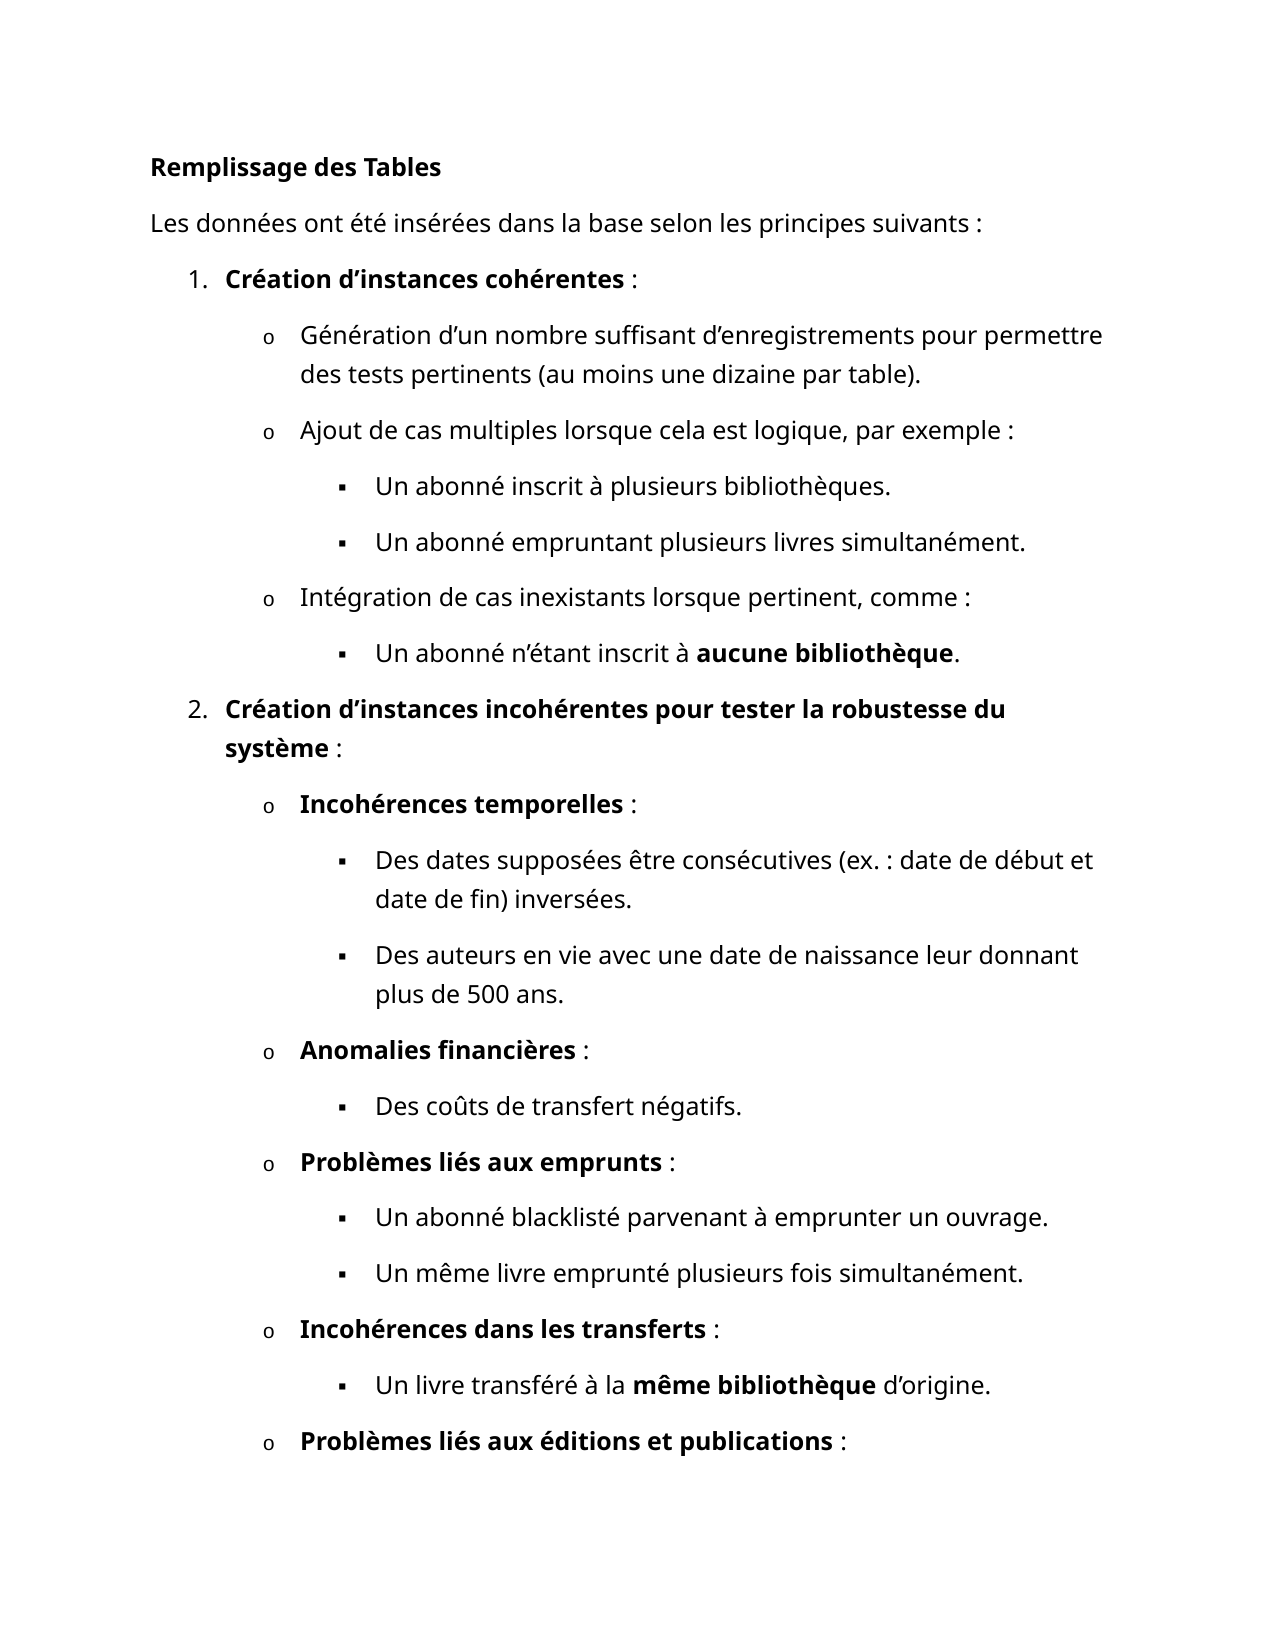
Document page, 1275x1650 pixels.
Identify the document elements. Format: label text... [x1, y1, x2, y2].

list Anomalies financières : [262, 1032, 1125, 1067]
text Les données ont été insérées dans la base selon les principes suivants : [150, 206, 1125, 240]
list Des dates supposées être consécutives (ex. : date de début et date de fin) inversées. [337, 842, 1125, 916]
list Ajout de cas multiples lorsque cela est logique, par exemple : [262, 412, 1125, 447]
list Incohérences dans les transferts : [262, 1312, 1125, 1346]
list Un abonné blacklisté parvenant à emprunter un ouvrage. [337, 1200, 1125, 1234]
list Un livre transféré à la même bibliothèque d’origine. [337, 1367, 1125, 1402]
list Des coûts de transfert négatifs. [337, 1088, 1125, 1122]
list Problèmes liés aux éditions et publications : [262, 1423, 1125, 1457]
list Problèmes liés aux emprunts : [262, 1144, 1125, 1178]
text Remplissage des Tables [150, 150, 1125, 184]
list Un abonné empruntant plusieurs livres simultanément. [337, 524, 1125, 558]
list Un abonné n’étant inscrit à aucune bibliothèque. [337, 636, 1125, 670]
list Génération d’un nombre suffisant d’enregistrements pour permettre des tests pertinents (au moins une dizaine par table). [262, 317, 1125, 391]
list Intégration de cas inexistants lorsque pertinent, comme : [262, 580, 1125, 614]
list Un abonné inscrit à plusieurs bibliothèques. [337, 468, 1125, 502]
list Création d’instances cohérentes : [187, 262, 1125, 296]
list Incohérences temporelles : [262, 787, 1125, 821]
list Des auteurs en vie avec une date de naissance leur donnant plus de 500 ans. [337, 937, 1125, 1011]
list Un même livre emprunté plusieurs fois simultanément. [337, 1256, 1125, 1290]
list Création d’instances incohérentes pour tester la robustesse du système : [187, 692, 1125, 765]
